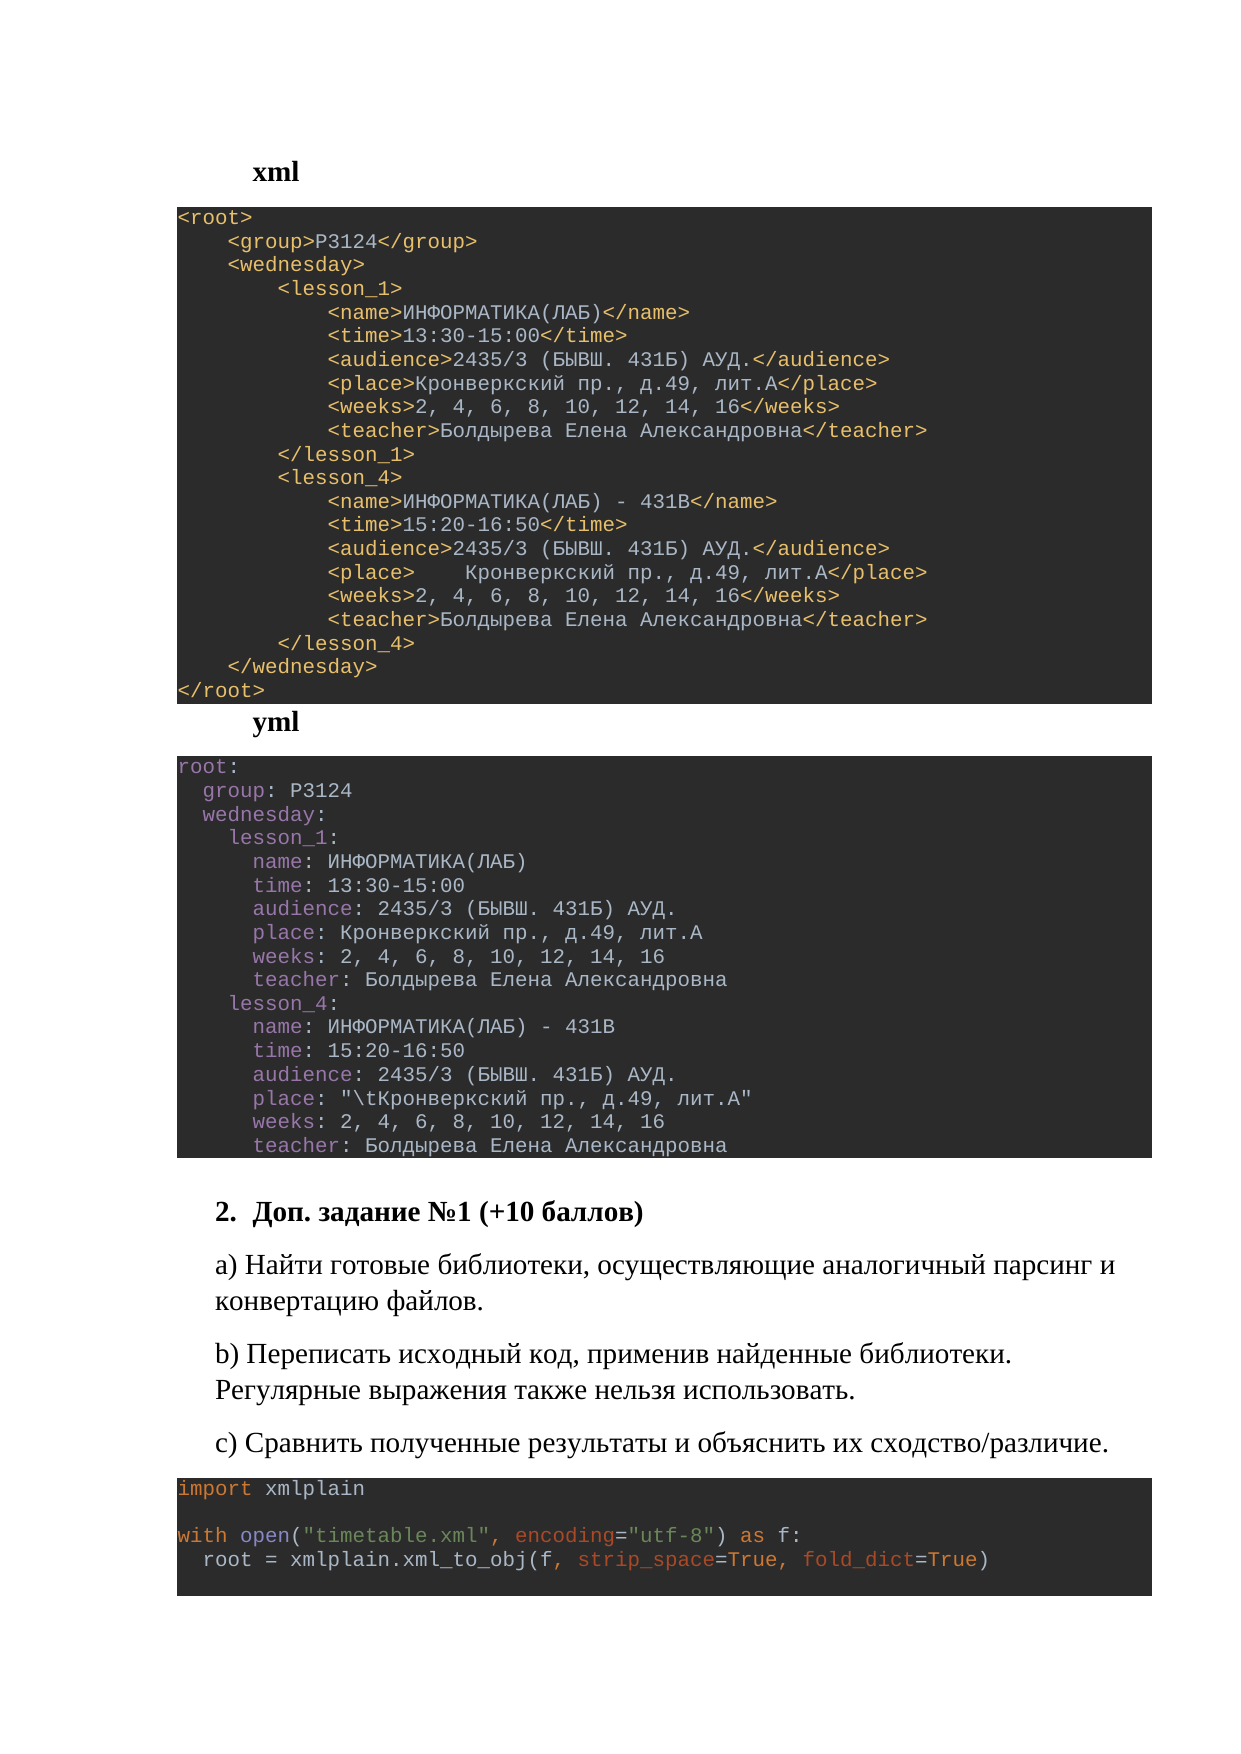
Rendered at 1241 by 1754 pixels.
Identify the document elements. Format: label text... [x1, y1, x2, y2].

list Доп. задание №1 (+10 баллов) [215, 1194, 1152, 1228]
text a) Найти готовые библиотеки, осуществляющие аналогичный парсинг и конвертацию файлов. [215, 1247, 1152, 1317]
text b) Переписать исходный код, применив найденные библиотеки. Регулярные выражения также нельзя использовать. [215, 1336, 1152, 1406]
list yml [252, 704, 1152, 737]
text c) Сравнить полученные результаты и объяснить их сходство/различие. [215, 1425, 1152, 1459]
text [177, 1478, 1152, 1596]
text <root> <group>P3124</group> <wednesday> <lesson_1> <name>ИНФОРМАТИКА(ЛАБ)</name> <time>13:30-15:00</time> <audience>2435/3 (БЫВШ. 431Б) АУД.</audience> <place>Кронверкский пр., д.49, лит.А</place> <weeks>2, 4, 6, 8, 10, 12, 14, 16</weeks> <teacher>Болдырева Елена Александровна</teacher> </lesson_1> <lesson_4> <name>ИНФОРМАТИКА(ЛАБ) - 431В</name> <time>15:20-16:50</time> <audience>2435/3 (БЫВШ. 431Б) АУД.</audience> <place> Кронверкский пр., д.49, лит.А</place> <weeks>2, 4, 6, 8, 10, 12, 14, 16</weeks> <teacher>Болдырева Елена Александровна</teacher> </lesson_4> </wednesday> </root> [177, 207, 1152, 704]
list xml [252, 154, 1152, 188]
text root: group: P3124 wednesday: lesson_1: name: ИНФОРМАТИКА(ЛАБ) time: 13:30-15:00 audience: 2435/3 (БЫВШ. 431Б) АУД. place: Кронверкский пр., д.49, лит.А weeks: 2, 4, 6, 8, 10, 12, 14, 16 teacher: Болдырева Елена Александровна lesson_4: name: ИНФОРМАТИКА(ЛАБ) - 431В time: 15:20-16:50 audience: 2435/3 (БЫВШ. 431Б) АУД. place: "\tКронверкский пр., д.49, лит.А" weeks: 2, 4, 6, 8, 10, 12, 14, 16 teacher: Болдырева Елена Александровна [177, 756, 1152, 1158]
